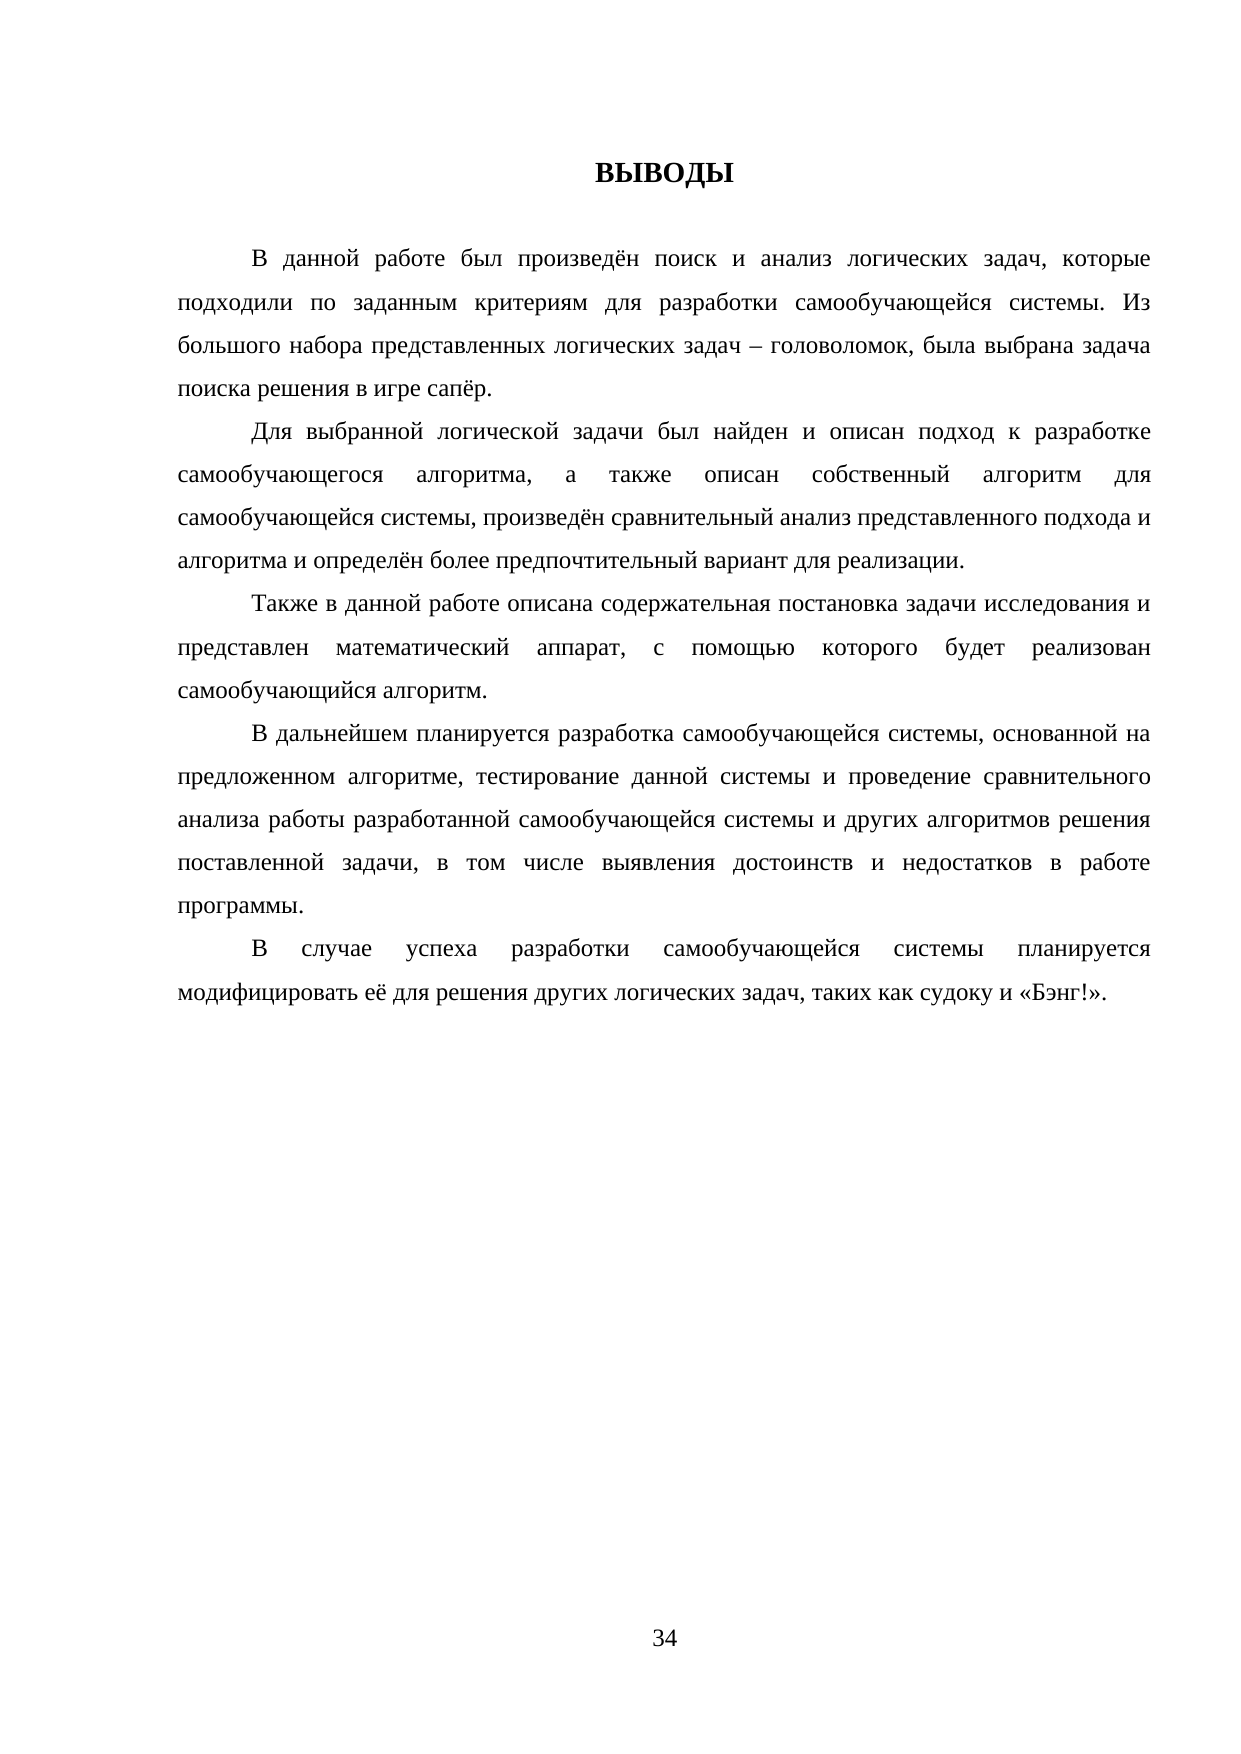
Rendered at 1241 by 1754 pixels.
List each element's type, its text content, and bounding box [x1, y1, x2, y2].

text Для выбранной логической задачи был найден и описан подход к разработке самообучающегося алгоритма, а также описан собственный алгоритм для самообучающейся системы, произведён сравнительный анализ представленного подхода и алгоритма и определён более предпочтительный вариант для реализации. [177, 416, 1152, 574]
text В данной работе был произведён поиск и анализ логических задач, которые подходили по заданным критериям для разработки самообучающейся системы. Из большого набора представленных логических задач – головоломок, была выбрана задача поиска решения в игре сапёр. [177, 243, 1152, 402]
subtitle ВЫВОДЫ [177, 156, 1152, 189]
text В дальнейшем планируется разработка самообучающейся системы, основанной на предложенном алгоритме, тестирование данной системы и проведение сравнительного анализа работы разработанной самообучающейся системы и других алгоритмов решения поставленной задачи, в том числе выявления достоинств и недостатков в работе программы. [177, 718, 1152, 919]
text Также в данной работе описана содержательная постановка задачи исследования и представлен математический аппарат, с помощью которого будет реализован самообучающийся алгоритм. [177, 588, 1152, 703]
text В случае успеха разработки самообучающейся системы планируется модифицировать её для решения других логических задач, таких как судоку и «Бэнг!». [177, 933, 1152, 1005]
